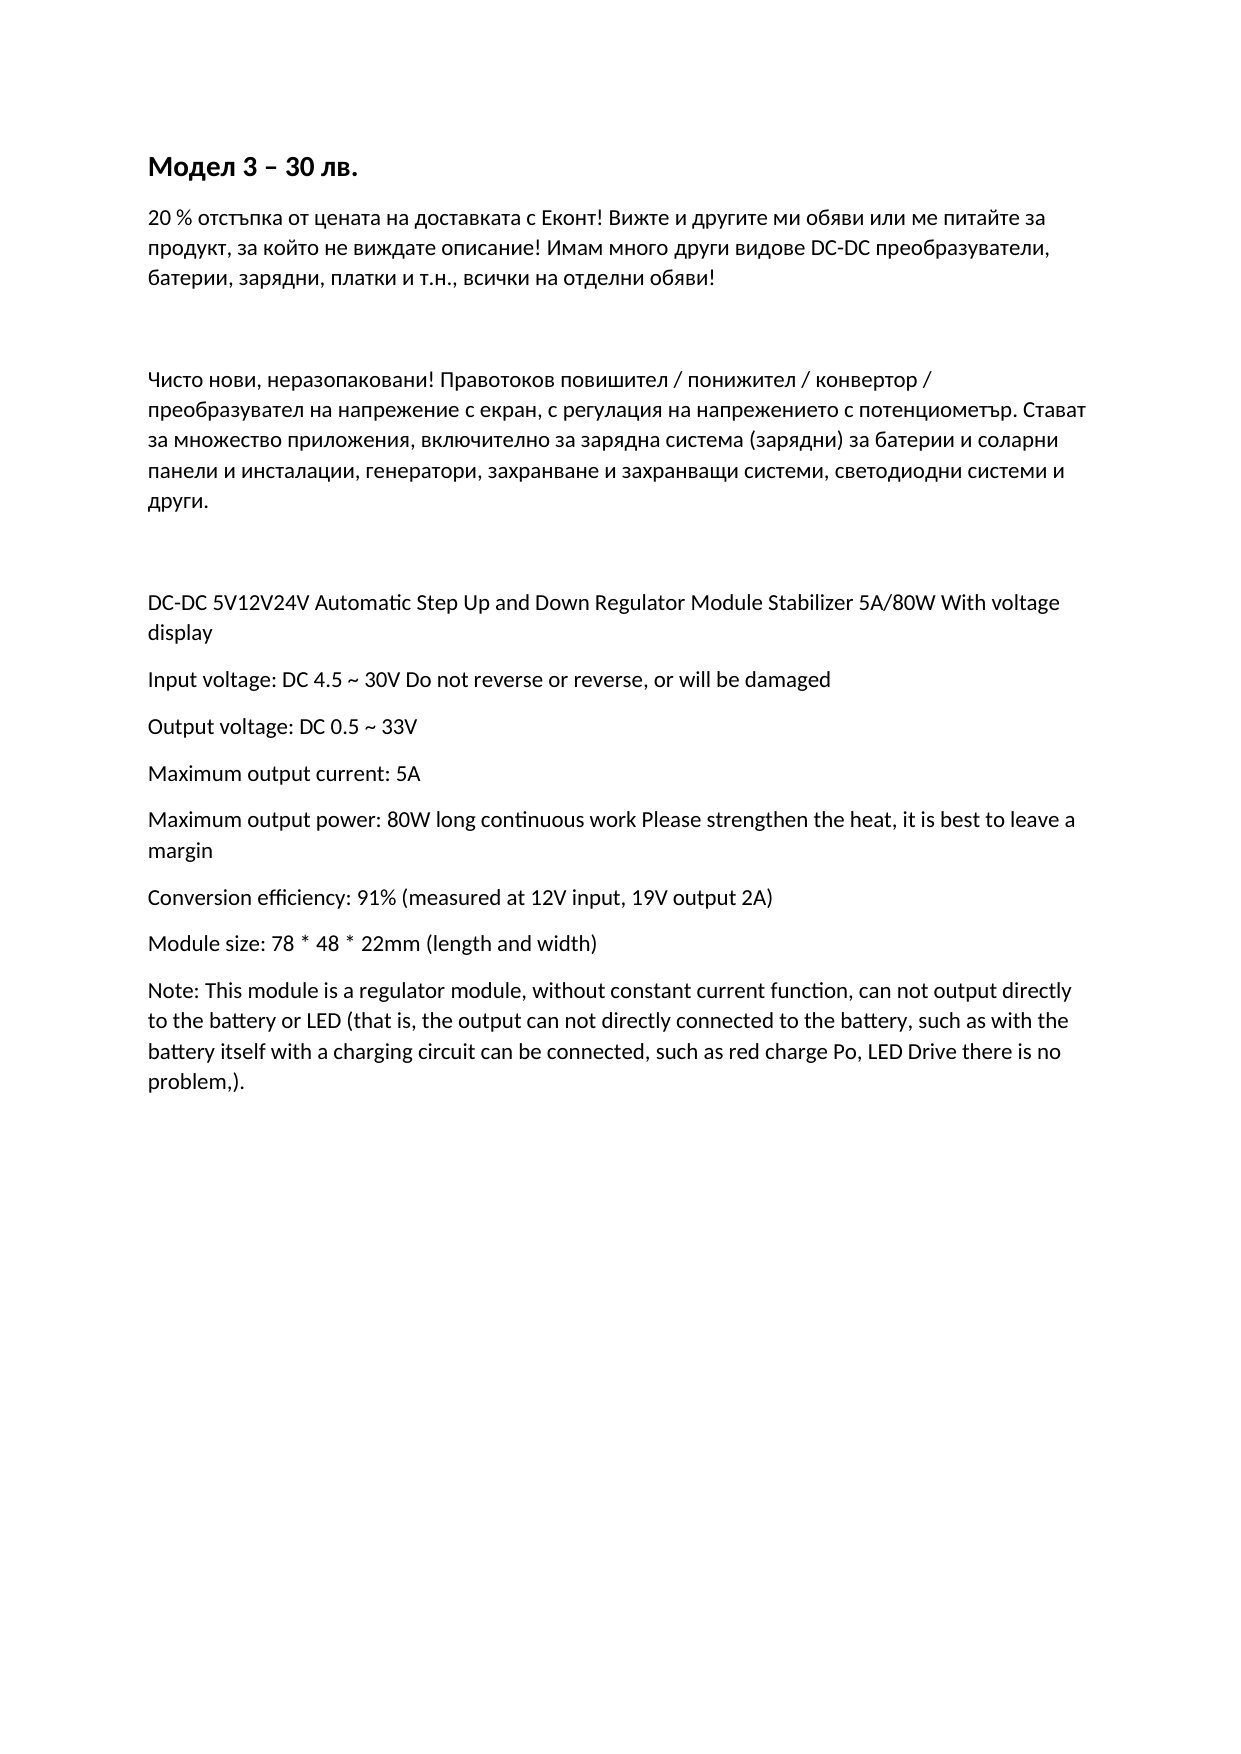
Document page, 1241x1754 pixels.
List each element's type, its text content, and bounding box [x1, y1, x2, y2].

text 20 % отстъпка от цената на доставката с Еконт! Вижте и другите ми обяви или ме питайте за продукт, за който не виждате описание! Имам много други видове DC-DC преобразуватели, батерии, зарядни, платки и т.н., всички на отделни обяви! [148, 203, 1093, 291]
text Чисто нови, неразопаковани! Правотоков повишител / понижител / конвертор / преобразувател на напрежение с екран, с регулация на напрежението с потенциометър. Стават за множество приложения, включително за зарядна система (зарядни) за батерии и соларни панели и инсталации, генератори, захранване и захранващи системи, светодиодни системи и други. [148, 365, 1093, 514]
text Input voltage: DC 4.5 ~ 30V Do not reverse or reverse, or will be damaged [148, 665, 1093, 693]
text DC-DC 5V12V24V Automatic Step Up and Down Regulator Module Stabilizer 5A/80W With voltage display [148, 588, 1093, 646]
text Conversion efficiency: 91% (measured at 12V input, 19V output 2A) [148, 883, 1093, 911]
text Output voltage: DC 0.5 ~ 33V [148, 712, 1093, 740]
text Note: This module is a regulator module, without constant current function, can not output directly to the battery or LED (that is, the output can not directly connected to the battery, such as with the battery itself with a charging circuit can be connected, such as red charge Po, LED Drive there is no problem,). [148, 976, 1093, 1095]
text Module size: 78 * 48 * 22mm (length and width) [148, 929, 1093, 958]
text Maximum output current: 5A [148, 759, 1093, 787]
text Модел 3 – 30 лв. [148, 148, 1093, 183]
text Maximum output power: 80W long continuous work Please strengthen the heat, it is best to leave a margin [148, 806, 1093, 864]
